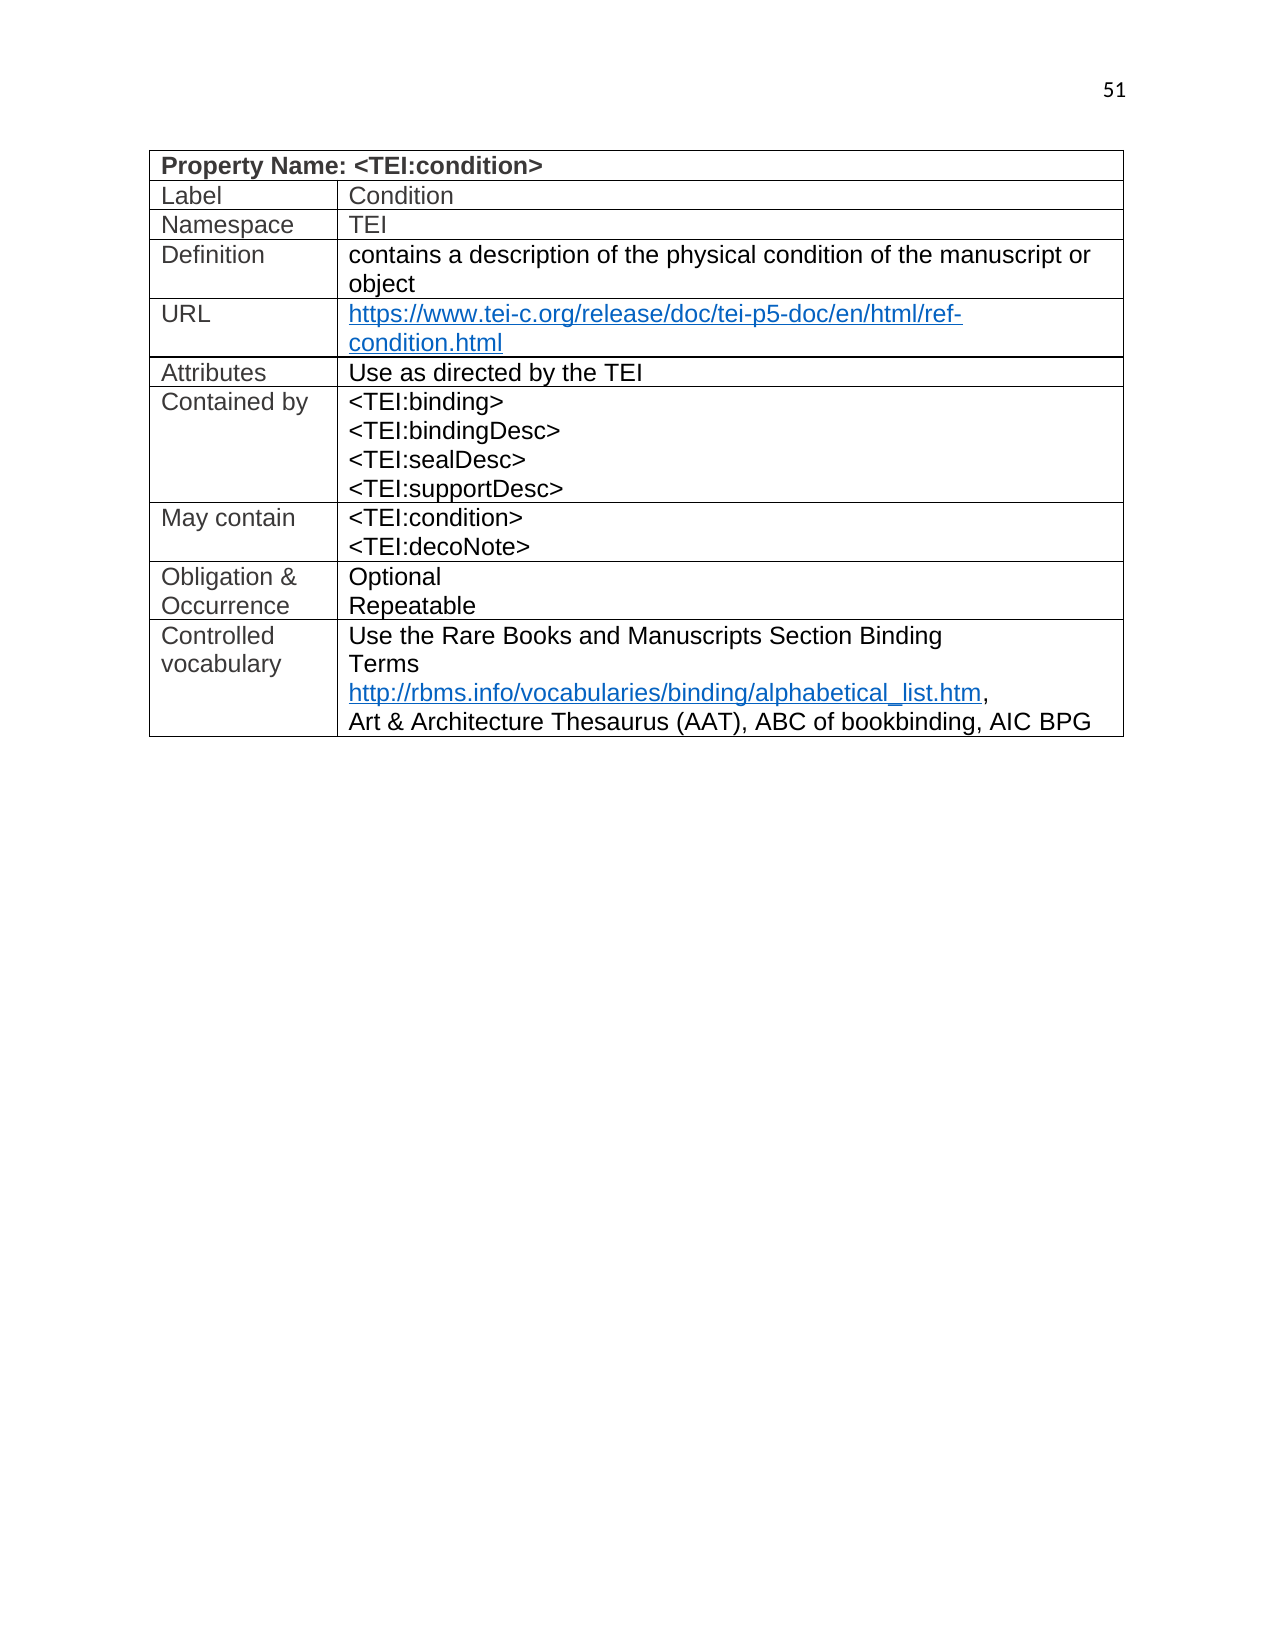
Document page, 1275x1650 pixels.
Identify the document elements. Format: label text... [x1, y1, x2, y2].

table_cell <TEI:condition> <TEI:decoNote> [338, 503, 1123, 561]
table_cell Optional Repeatable [338, 562, 1123, 619]
table_cell URL [150, 299, 337, 356]
table_cell https://www.tei-c.org/release/doc/tei-p5-doc/en/html/ref- condition.html [338, 299, 1123, 356]
table_cell contains a description of the physical condition of the manuscript or object [338, 240, 1123, 298]
table_cell Definition [150, 240, 337, 298]
table_cell TEI [338, 210, 1123, 239]
table_cell <TEI:binding> <TEI:bindingDesc> <TEI:sealDesc> <TEI:supportDesc> [338, 387, 1123, 502]
table_cell Label [150, 181, 337, 209]
table_cell Use as directed by the TEI [338, 358, 1123, 386]
table_cell Namespace [150, 210, 337, 239]
table_header Property Name: <TEI:condition> [150, 151, 1123, 179]
table_cell Attributes [150, 358, 337, 386]
table_cell Use the Rare Books and Manuscripts Section Binding Terms http://rbms.info/vocabularies/binding/alphabetical_list.htm, Art & Architecture Thesaurus (AAT), ABC of bookbinding, AIC BPG Glossary of Terms [338, 620, 1123, 736]
table_cell Contained by [150, 387, 337, 502]
table_cell Condition [338, 181, 1123, 209]
table_cell Controlled vocabulary [150, 620, 337, 736]
table_cell Obligation & Occurrence [150, 562, 337, 619]
table_cell May contain [150, 503, 337, 561]
